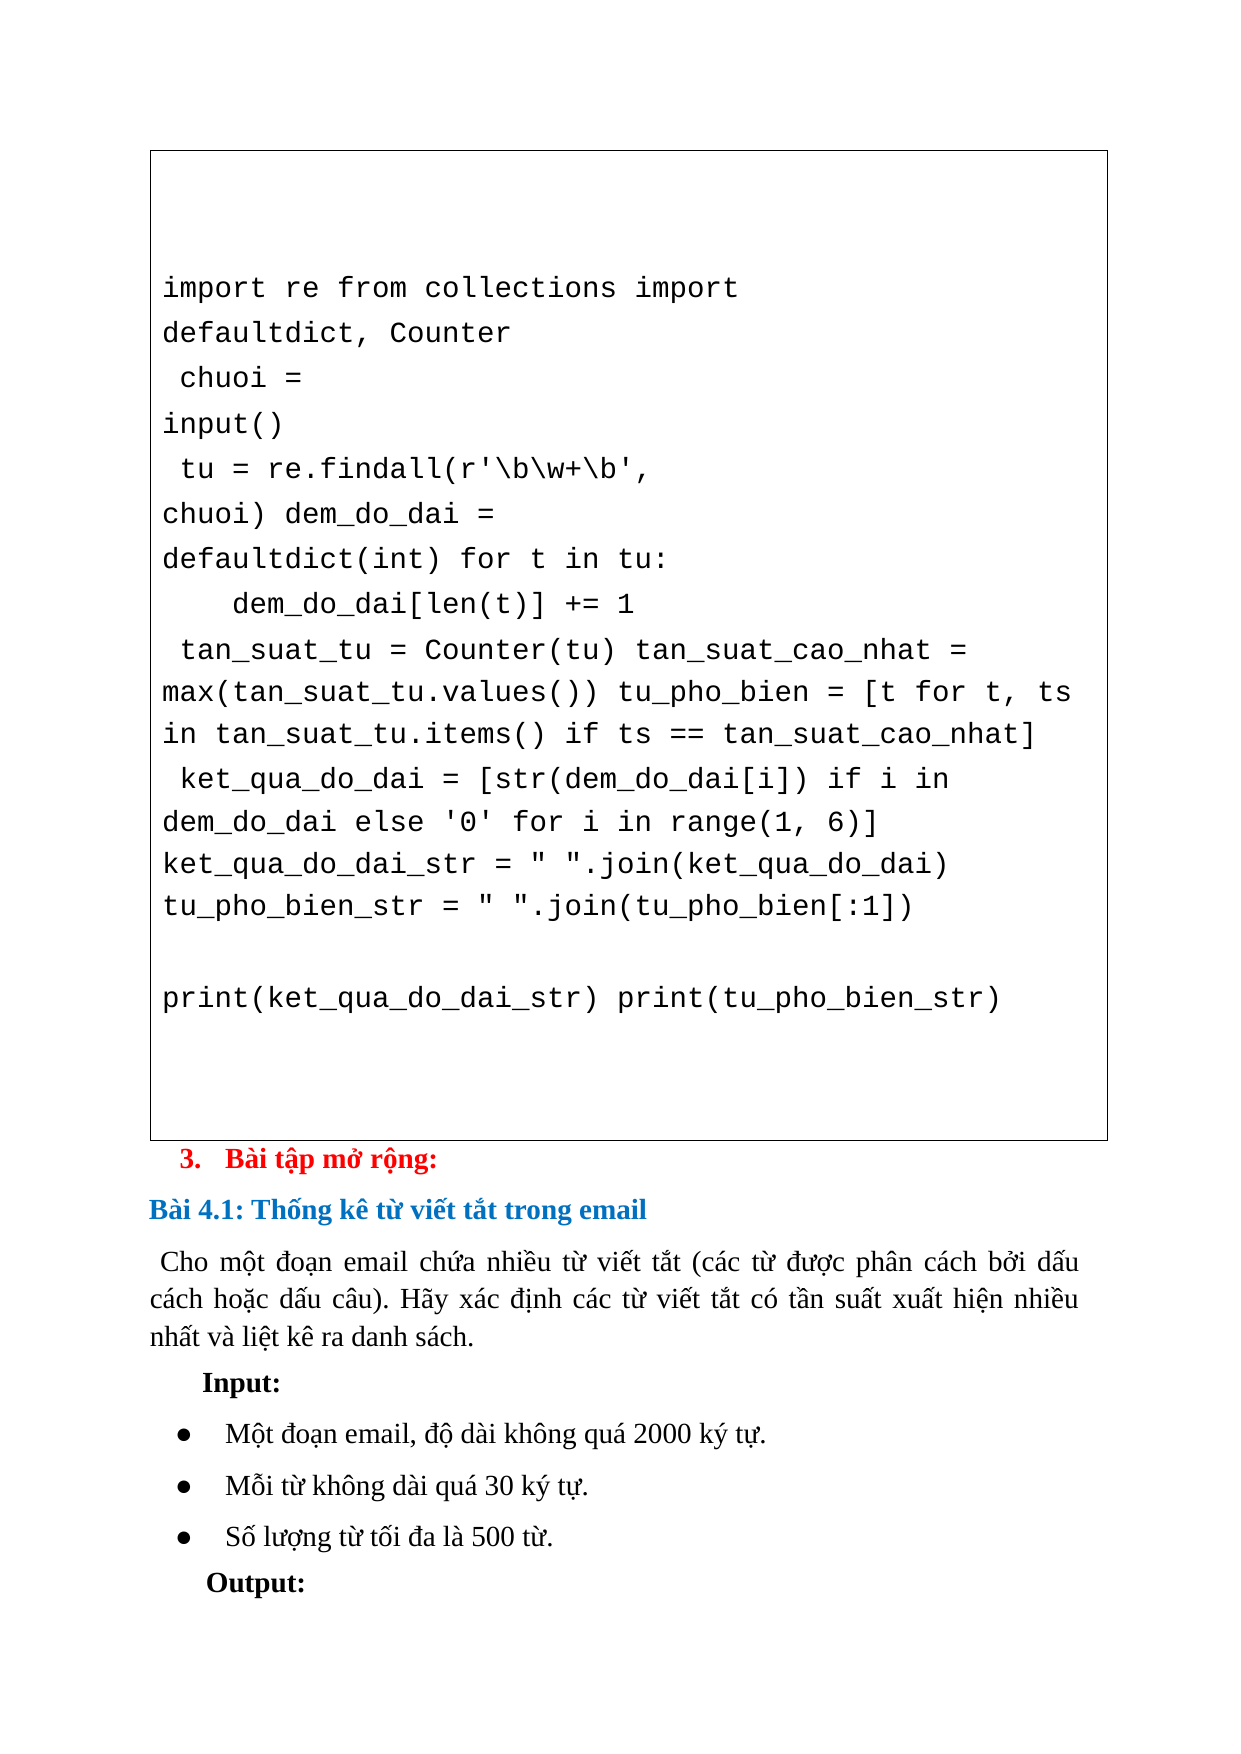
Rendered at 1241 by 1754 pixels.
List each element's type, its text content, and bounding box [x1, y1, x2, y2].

list Mỗi từ không dài quá 30 ký tự. [175, 1468, 1081, 1501]
text Output: [149, 1565, 1090, 1599]
text Cho một đoạn email chứa nhiều từ viết tắt (các từ được phân cách bởi dấu cách hoặc dấu câu). Hãy xác định các từ viết tắt có tần suất xuất hiện nhiều nhất và liệt kê ra danh sách. [149, 1244, 1081, 1353]
list Một đoạn email, độ dài không quá 2000 ký tự. [175, 1417, 1081, 1450]
list Bài tập mở rộng: [179, 1141, 1090, 1175]
text Bài 4.1: Thống kê từ viết tắt trong email [149, 1192, 1081, 1226]
list Số lượng từ tối đa là 500 từ. [175, 1519, 1081, 1552]
table_header import re from collections import defaultdict, Counter chuoi = input() tu = re.findall(r'\b\w+\b', chuoi) dem_do_dai = defaultdict(int) for t in tu: dem_do_dai[len(t)] += 1 tan_suat_tu = Counter(tu) tan_suat_cao_nhat = max(tan_suat_tu.values()) tu_pho_bien = [t for t, ts in tan_suat_tu.items() if ts == tan_suat_cao_nhat] ket_qua_do_dai = [str(dem_do_dai[i]) if i in dem_do_dai else '0' for i in range(1, 6)] ket_qua_do_dai_str = " ".join(ket_qua_do_dai) tu_pho_bien_str = " ".join(tu_pho_bien[:1]) print(ket_qua_do_dai_str) print(tu_pho_bien_str) [151, 151, 1107, 1140]
text Input: [149, 1365, 1090, 1398]
